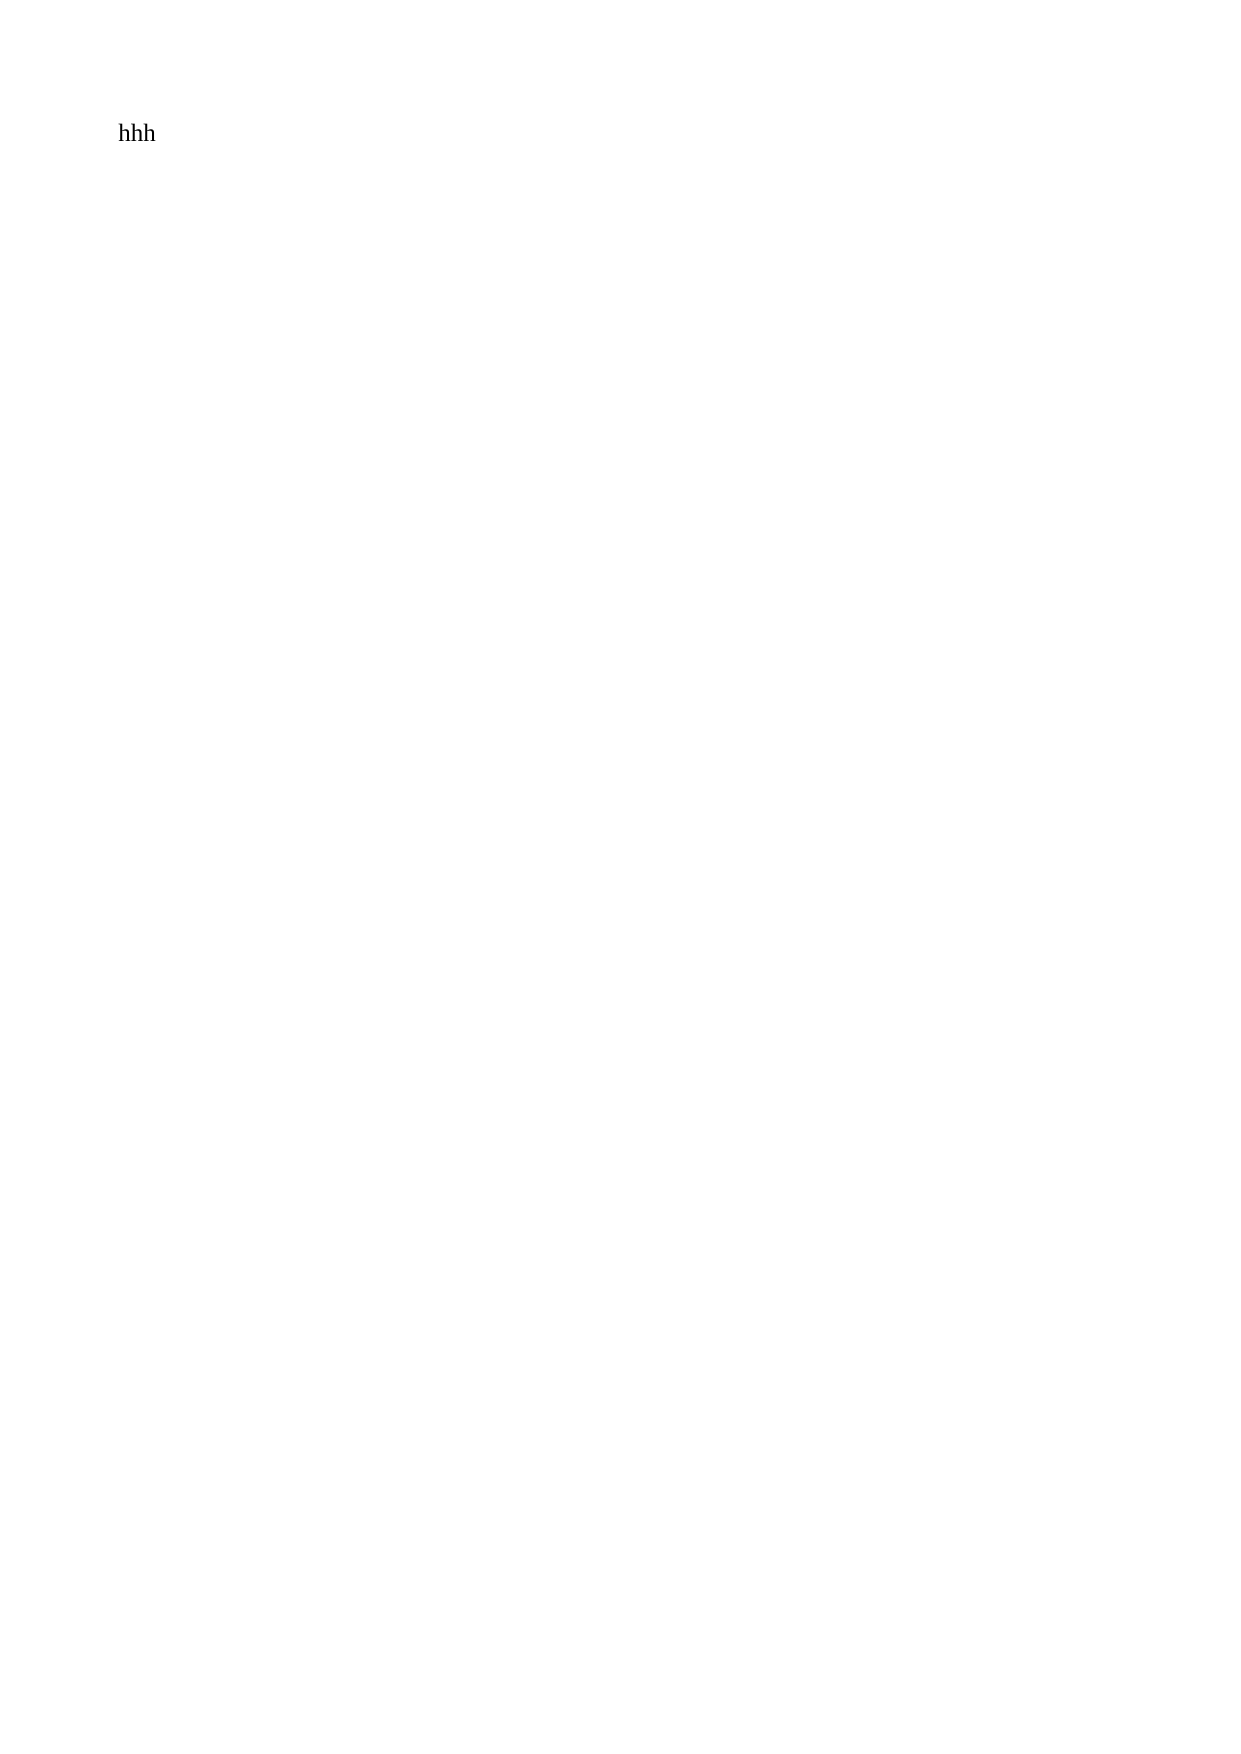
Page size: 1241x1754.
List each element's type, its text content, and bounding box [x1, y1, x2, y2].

text hhh [118, 118, 1122, 147]
